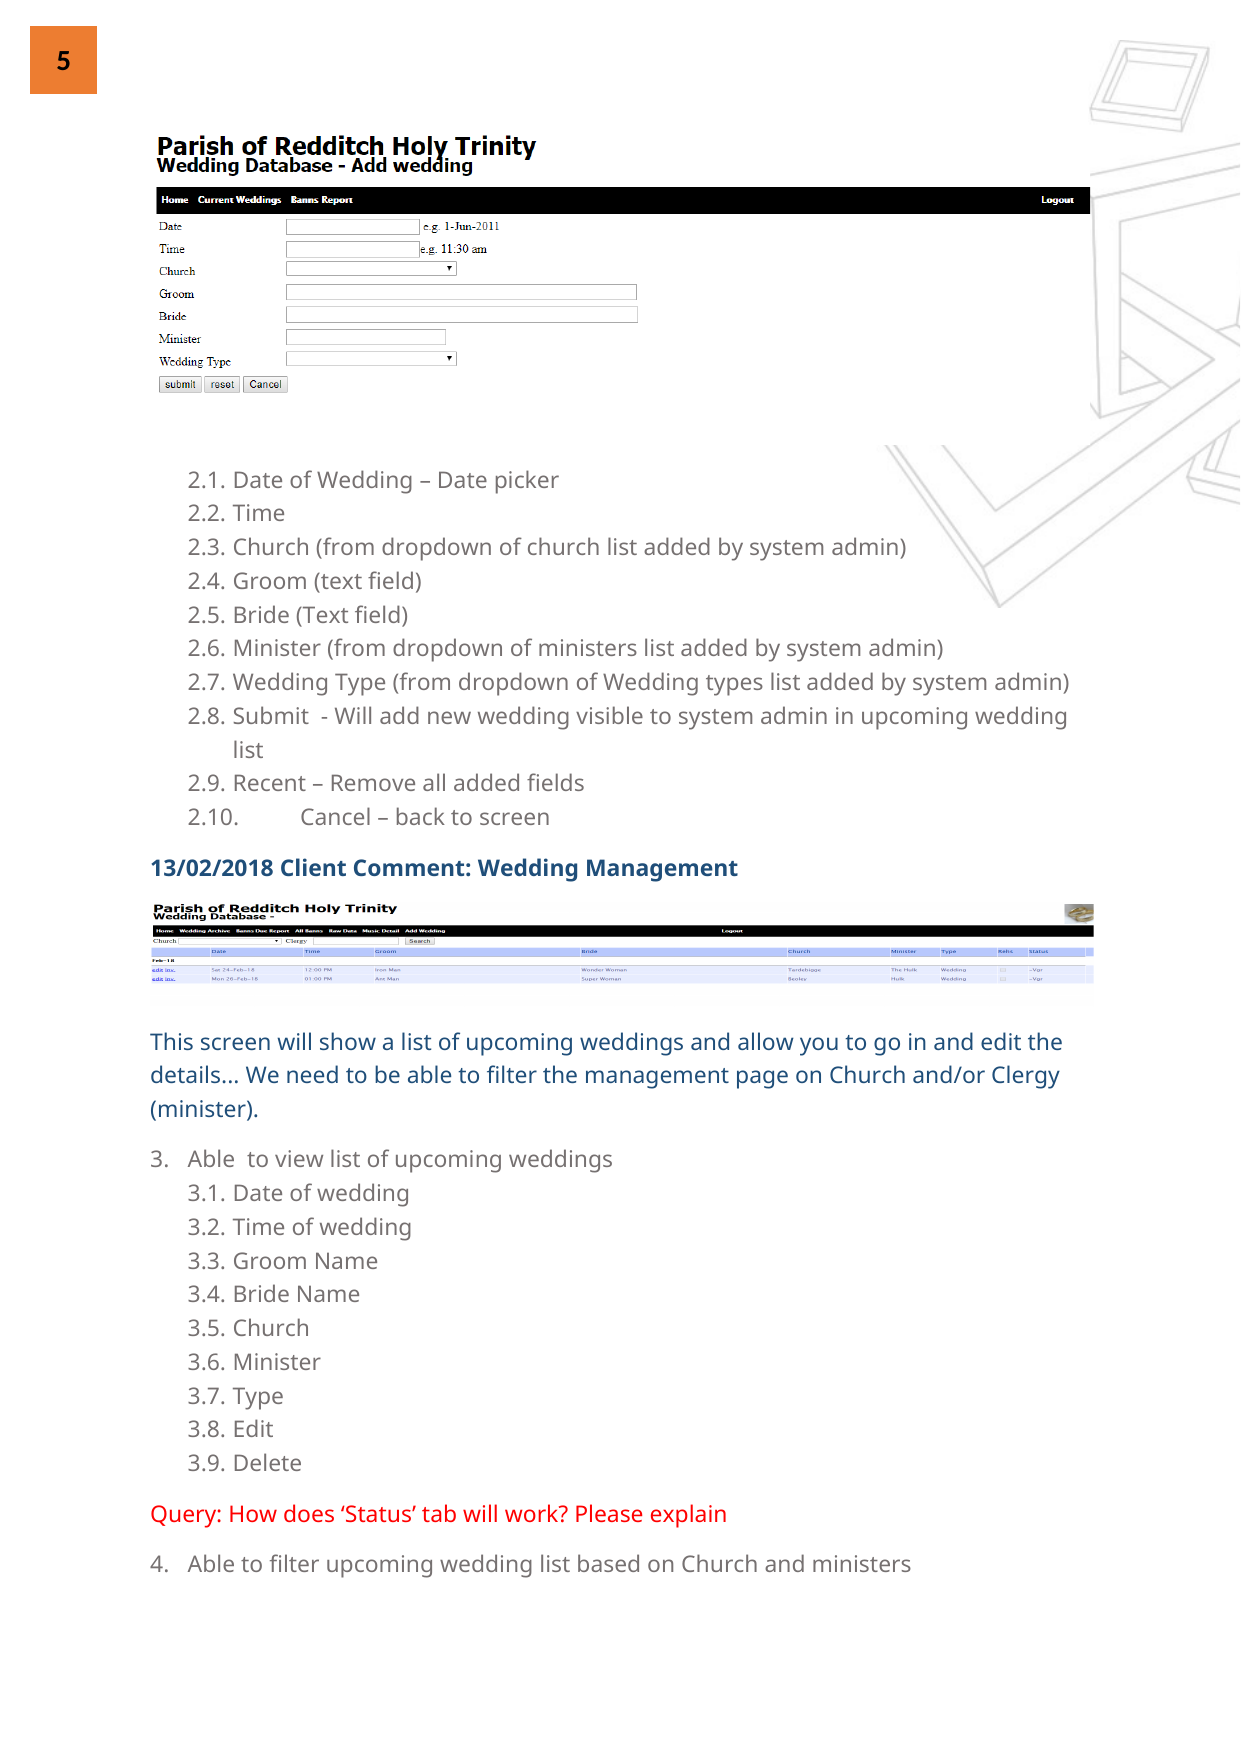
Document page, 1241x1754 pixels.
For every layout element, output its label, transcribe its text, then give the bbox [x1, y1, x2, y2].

list Church (from dropdown of church list added by system admin) [187, 531, 1090, 562]
list Recent – Remove all added fields [187, 767, 1090, 799]
list Date of wedding [187, 1177, 1090, 1208]
text 13/02/2018 Client Comment: Wedding Management [150, 852, 1090, 883]
list Date of Wedding – Date picker [187, 464, 1090, 495]
picture [150, 40, 1241, 608]
list Type [187, 1380, 1090, 1411]
list Time [187, 497, 1090, 529]
picture [150, 902, 1094, 1007]
list Time of wedding [187, 1211, 1090, 1242]
list Minister (from dropdown of ministers list added by system admin) [187, 632, 1090, 664]
list Submit - Will add new wedding visible to system admin in upcoming wedding list [187, 700, 1090, 765]
list Cancel – back to screen [187, 801, 1090, 832]
list Wedding Type (from dropdown of Wedding types list added by system admin) [187, 666, 1090, 697]
list Groom (text field) [187, 565, 1090, 596]
list Bride Name [187, 1278, 1090, 1310]
list Delete [187, 1447, 1090, 1478]
list Able to view list of upcoming weddings [150, 1143, 1090, 1175]
list Minister [187, 1346, 1090, 1377]
list Church [187, 1312, 1090, 1343]
list Bride (Text field) [187, 599, 1090, 630]
text Query: How does ‘Status’ tab will work? Please explain [150, 1498, 1090, 1529]
list Edit [187, 1413, 1090, 1445]
list Able to filter upcoming wedding list based on Church and ministers [150, 1548, 1090, 1579]
text This screen will show a list of upcoming weddings and allow you to go in and edit the details... We need to be able to filter the management page on Church and/or Clergy (minister). [150, 1026, 1090, 1124]
list Groom Name [187, 1245, 1090, 1276]
